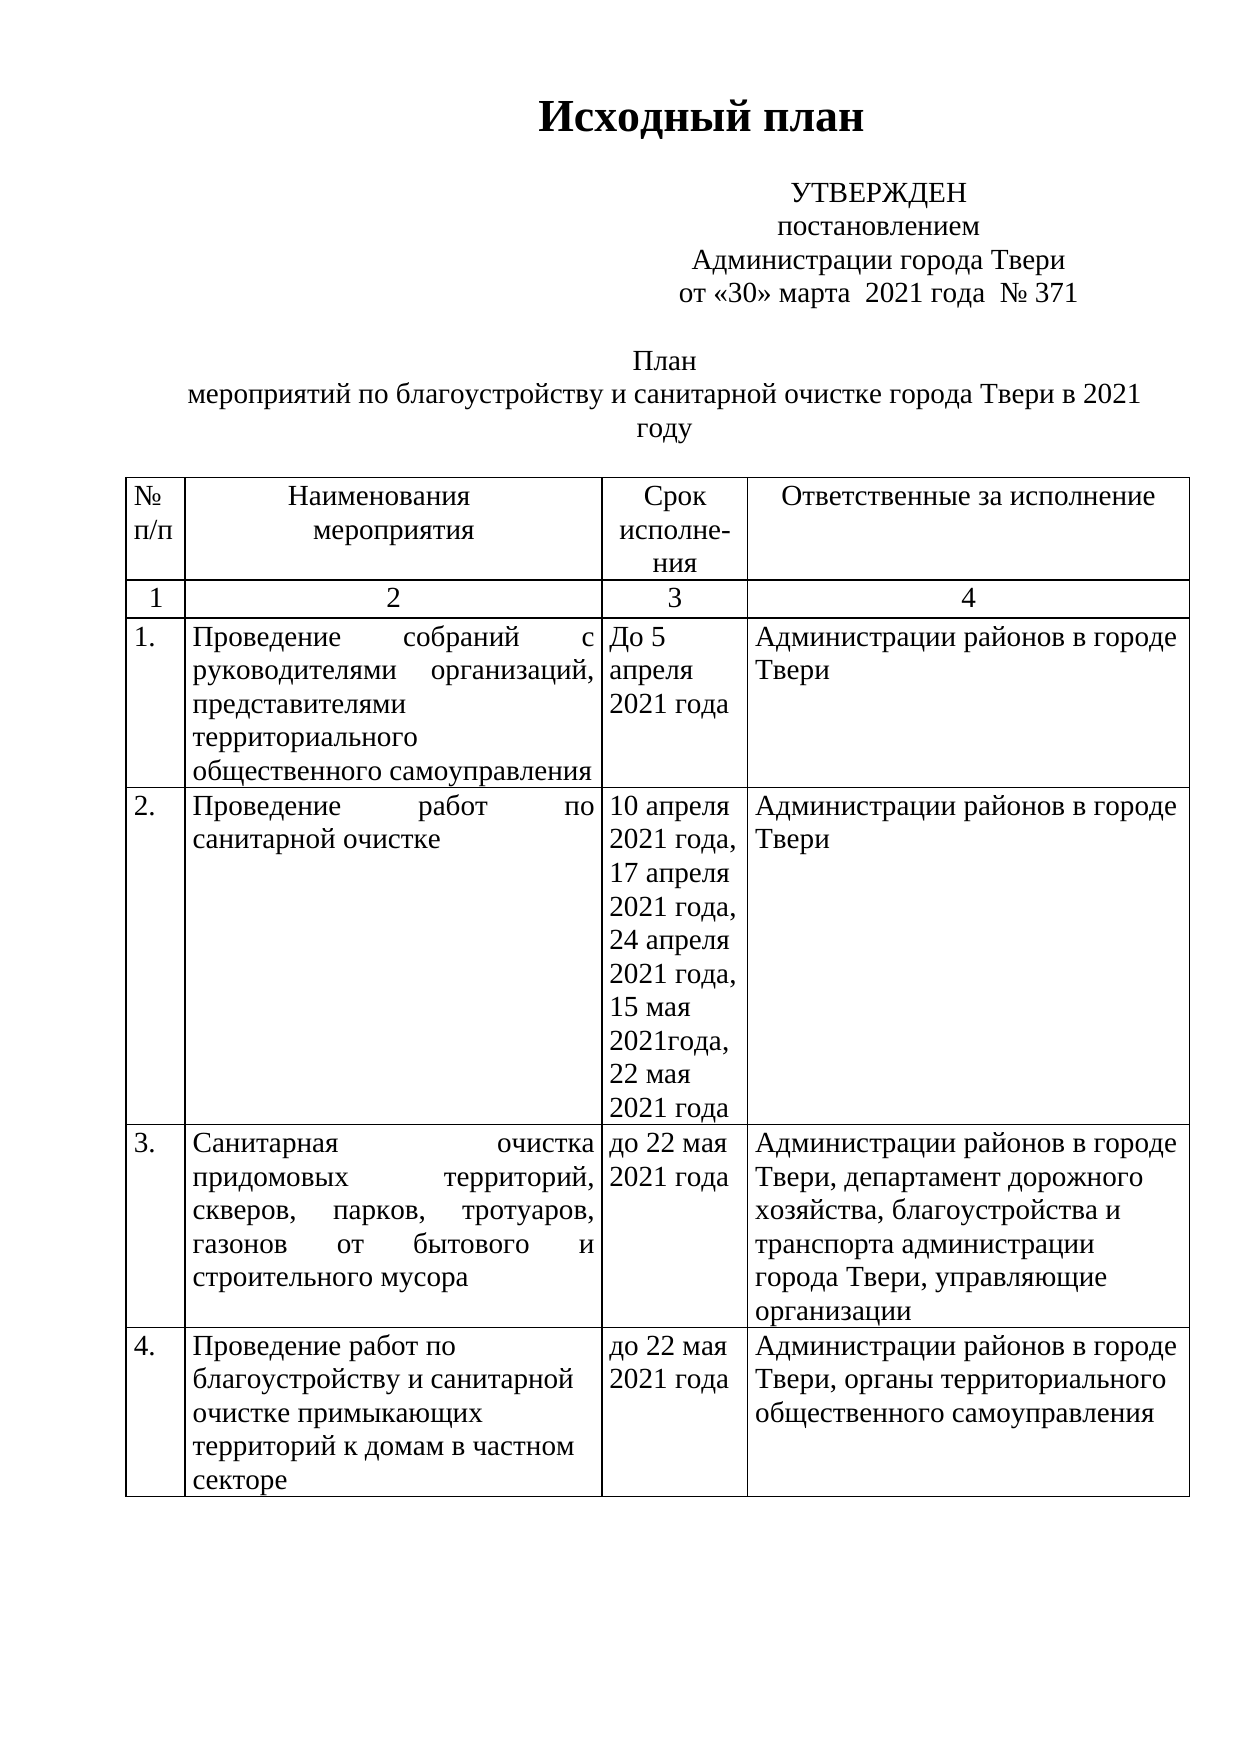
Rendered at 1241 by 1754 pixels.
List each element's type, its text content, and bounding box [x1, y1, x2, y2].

table_cell Проведение собраний с руководителями организаций, представителями территориального общественного самоуправления [186, 619, 601, 787]
table_cell 1 [127, 581, 184, 617]
table_cell 4 [748, 581, 1189, 617]
table_cell До 5 апреля 2021 года [603, 619, 747, 787]
table_cell Проведение работ по санитарной очистке [186, 788, 601, 1123]
table_header Срок исполне-ния [603, 478, 747, 579]
table_cell 10 апреля 2021 года, 17 апреля 2021 года, 24 апреля 2021 года, 15 мая 2021года, 22 мая 2021 года [603, 788, 747, 1123]
table_cell 4. [127, 1328, 184, 1496]
table_cell Проведение работ по благоустройству и санитарной очистке примыкающих территорий к домам в частном секторе [186, 1328, 601, 1496]
table_cell 2 [186, 581, 601, 617]
text постановлением [605, 208, 1152, 242]
table_cell до 22 мая 2021 года [603, 1328, 747, 1496]
table_cell Администрации районов в городе Твери, органы территориального общественного самоуправления [748, 1328, 1189, 1496]
text Администрации города Твери [605, 242, 1152, 276]
table_cell до 22 мая 2021 года [603, 1125, 747, 1326]
table_cell 2. [127, 788, 184, 1123]
table_cell Администрации районов в городе Твери [748, 788, 1189, 1123]
table_header Ответственные за исполнение [748, 478, 1189, 579]
text от «30» марта 2021 года № 371 [605, 276, 1152, 309]
table_cell 3 [603, 581, 747, 617]
table_cell 1. [127, 619, 184, 787]
text Исходный план [177, 89, 1152, 141]
table_cell Санитарная очистка придомовых территорий, скверов, парков, тротуаров, газонов от бытового и строительного мусора [186, 1125, 601, 1326]
text План [177, 343, 1152, 376]
text мероприятий по благоустройству и санитарной очистке города Твери в 2021 году [177, 376, 1152, 443]
table_header № п/п [127, 478, 184, 579]
table_header Наименования мероприятия [186, 478, 601, 579]
table_cell 3. [127, 1125, 184, 1326]
table_cell Администрации районов в городе Твери, департамент дорожного хозяйства, благоустройства и транспорта администрации города Твери, управляющие организации [748, 1125, 1189, 1326]
table_cell Администрации районов в городе Твери [748, 619, 1189, 787]
text УТВЕРЖДЕН [605, 175, 1152, 208]
